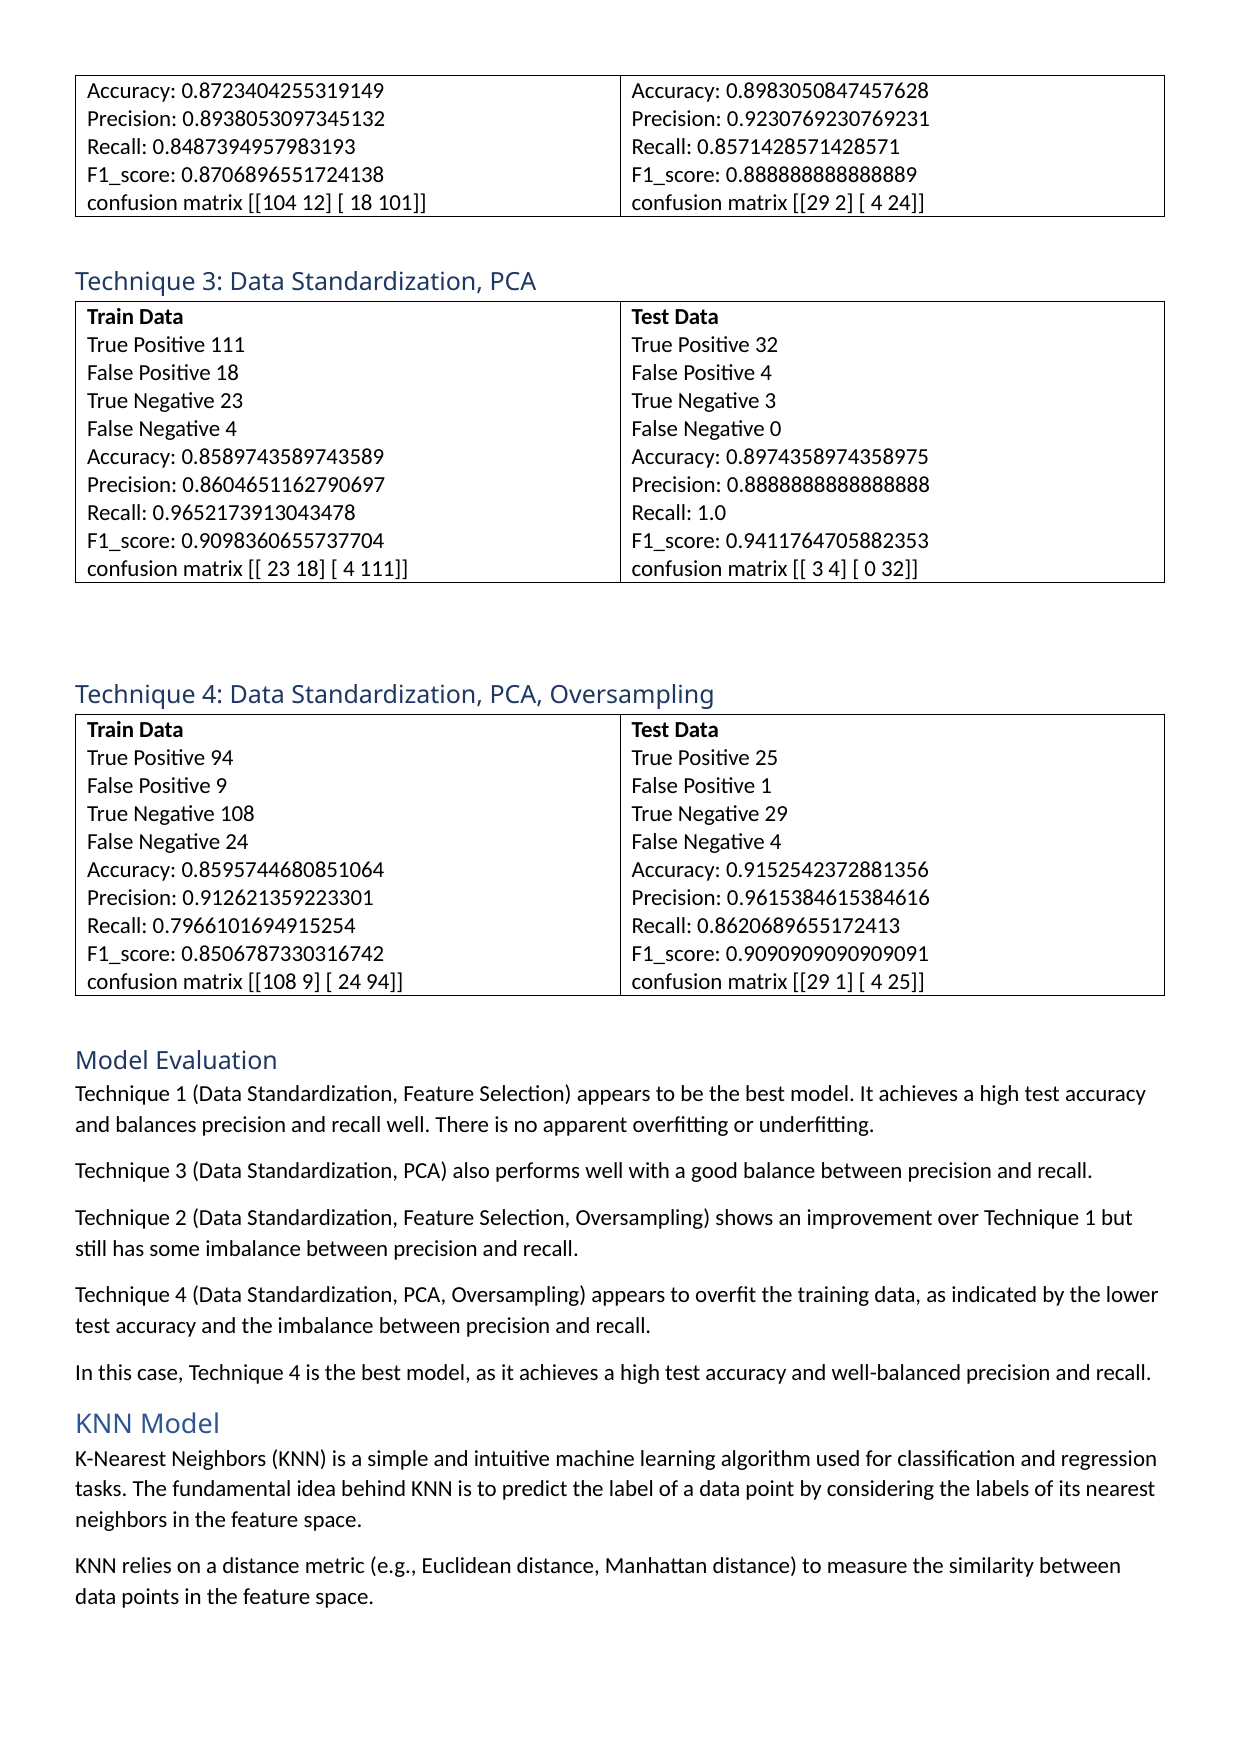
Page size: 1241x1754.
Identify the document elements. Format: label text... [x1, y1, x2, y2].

table_header Test Data True Positive 25 False Positive 1 True Negative 29 False Negative 4 Accuracy: 0.9152542372881356 Precision: 0.9615384615384616 Recall: 0.8620689655172413 F1_score: 0.9090909090909091 confusion matrix [[29 1] [ 4 25]] [621, 715, 1164, 995]
text Technique 4 (Data Standardization, PCA, Oversampling) appears to overfit the training data, as indicated by the lower test accuracy and the imbalance between precision and recall. [75, 1281, 1165, 1339]
subtitle Technique 3: Data Standardization, PCA [75, 264, 1165, 298]
subtitle Technique 4: Data Standardization, PCA, Oversampling [75, 677, 1165, 711]
subtitle Model Evaluation [75, 1043, 1165, 1077]
subtitle KNN Model [75, 1404, 1165, 1441]
text In this case, Technique 4 is the best model, as it achieves a high test accuracy and well-balanced precision and recall. [75, 1358, 1165, 1386]
text Technique 3 (Data Standardization, PCA) also performs well with a good balance between precision and recall. [75, 1157, 1165, 1185]
text K-Nearest Neighbors (KNN) is a simple and intuitive machine learning algorithm used for classification and regression tasks. The fundamental idea behind KNN is to predict the label of a data point by considering the labels of its nearest neighbors in the feature space. [75, 1444, 1165, 1533]
text Technique 1 (Data Standardization, Feature Selection) appears to be the best model. It achieves a high test accuracy and balances precision and recall well. There is no apparent overfitting or underfitting. [75, 1079, 1165, 1138]
table_header Train Data True Positive 94 False Positive 9 True Negative 108 False Negative 24 Accuracy: 0.8595744680851064 Precision: 0.912621359223301 Recall: 0.7966101694915254 F1_score: 0.8506787330316742 confusion matrix [[108 9] [ 24 94]] [76, 715, 620, 995]
text KNN relies on a distance metric (e.g., Euclidean distance, Manhattan distance) to measure the similarity between data points in the feature space. [75, 1552, 1165, 1610]
text Technique 2 (Data Standardization, Feature Selection, Oversampling) shows an improvement over Technique 1 but still has some imbalance between precision and recall. [75, 1203, 1165, 1262]
